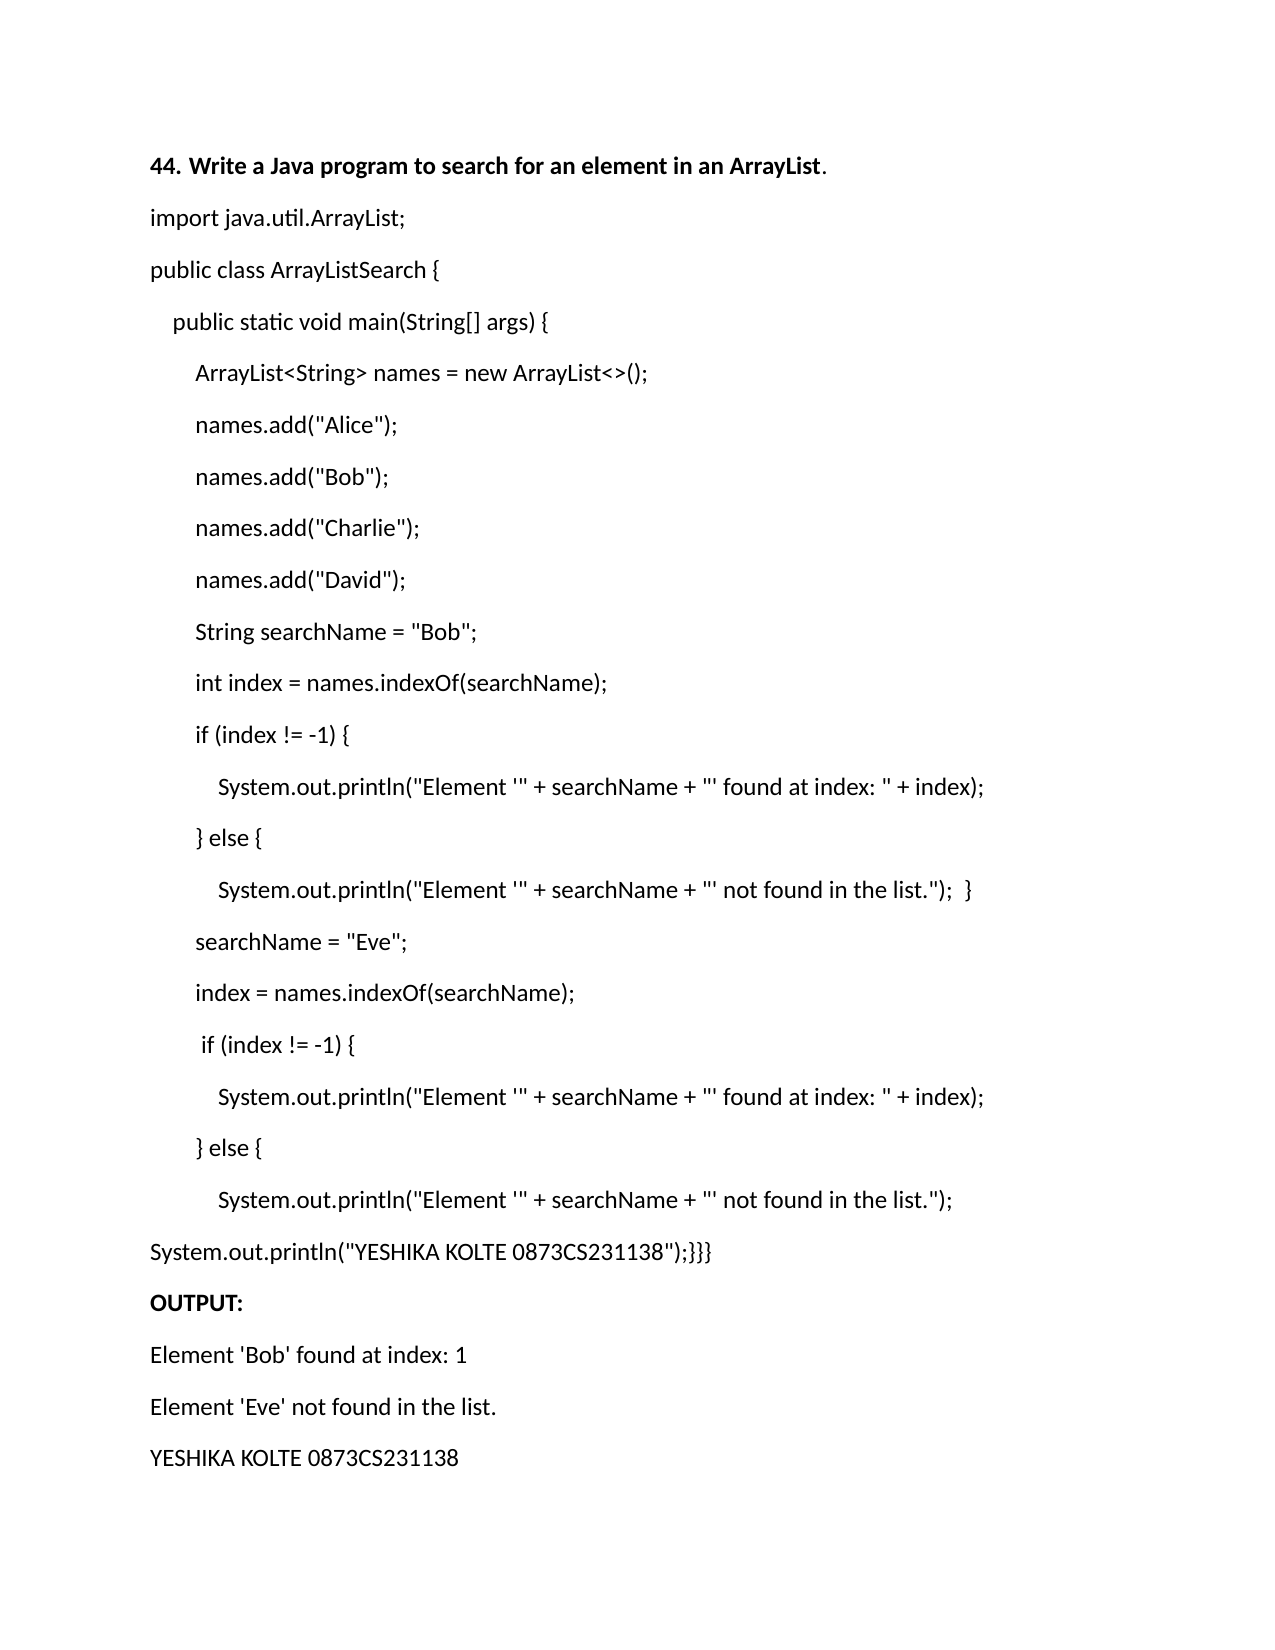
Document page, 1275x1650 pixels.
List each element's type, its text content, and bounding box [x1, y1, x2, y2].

text Element 'Bob' found at index: 1 [150, 1339, 1125, 1370]
text Element 'Eve' not found in the list. [150, 1391, 1125, 1421]
text names.add("Charlie"); [150, 512, 1125, 543]
text } else { [150, 822, 1125, 853]
text if (index != -1) { [150, 719, 1125, 750]
text import java.util.ArrayList; [150, 202, 1125, 233]
text OUTPUT: [150, 1287, 1125, 1318]
text System.out.println("Element '" + searchName + "' found at index: " + index); [150, 1081, 1125, 1111]
text int index = names.indexOf(searchName); [150, 667, 1125, 698]
text index = names.indexOf(searchName); [150, 977, 1125, 1008]
text public static void main(String[] args) { [150, 306, 1125, 336]
text System.out.println("Element '" + searchName + "' not found in the list."); } [150, 874, 1125, 905]
text System.out.println("Element '" + searchName + "' not found in the list."); [150, 1184, 1125, 1215]
text System.out.println("Element '" + searchName + "' found at index: " + index); [150, 771, 1125, 801]
text public class ArrayListSearch { [150, 254, 1125, 285]
text searchName = "Eve"; [150, 926, 1125, 956]
text System.out.println("YESHIKA KOLTE 0873CS231138");}}} [150, 1236, 1125, 1266]
text if (index != -1) { [150, 1029, 1125, 1060]
text names.add("Bob"); [150, 461, 1125, 491]
text } else { [150, 1132, 1125, 1163]
text 44. Write a Java program to search for an element in an ArrayList. [150, 150, 1125, 181]
text ArrayList<String> names = new ArrayList<>(); [150, 357, 1125, 388]
text YESHIKA KOLTE 0873CS231138 [150, 1442, 1125, 1473]
text names.add("Alice"); [150, 409, 1125, 440]
text String searchName = "Bob"; [150, 616, 1125, 646]
text names.add("David"); [150, 564, 1125, 595]
